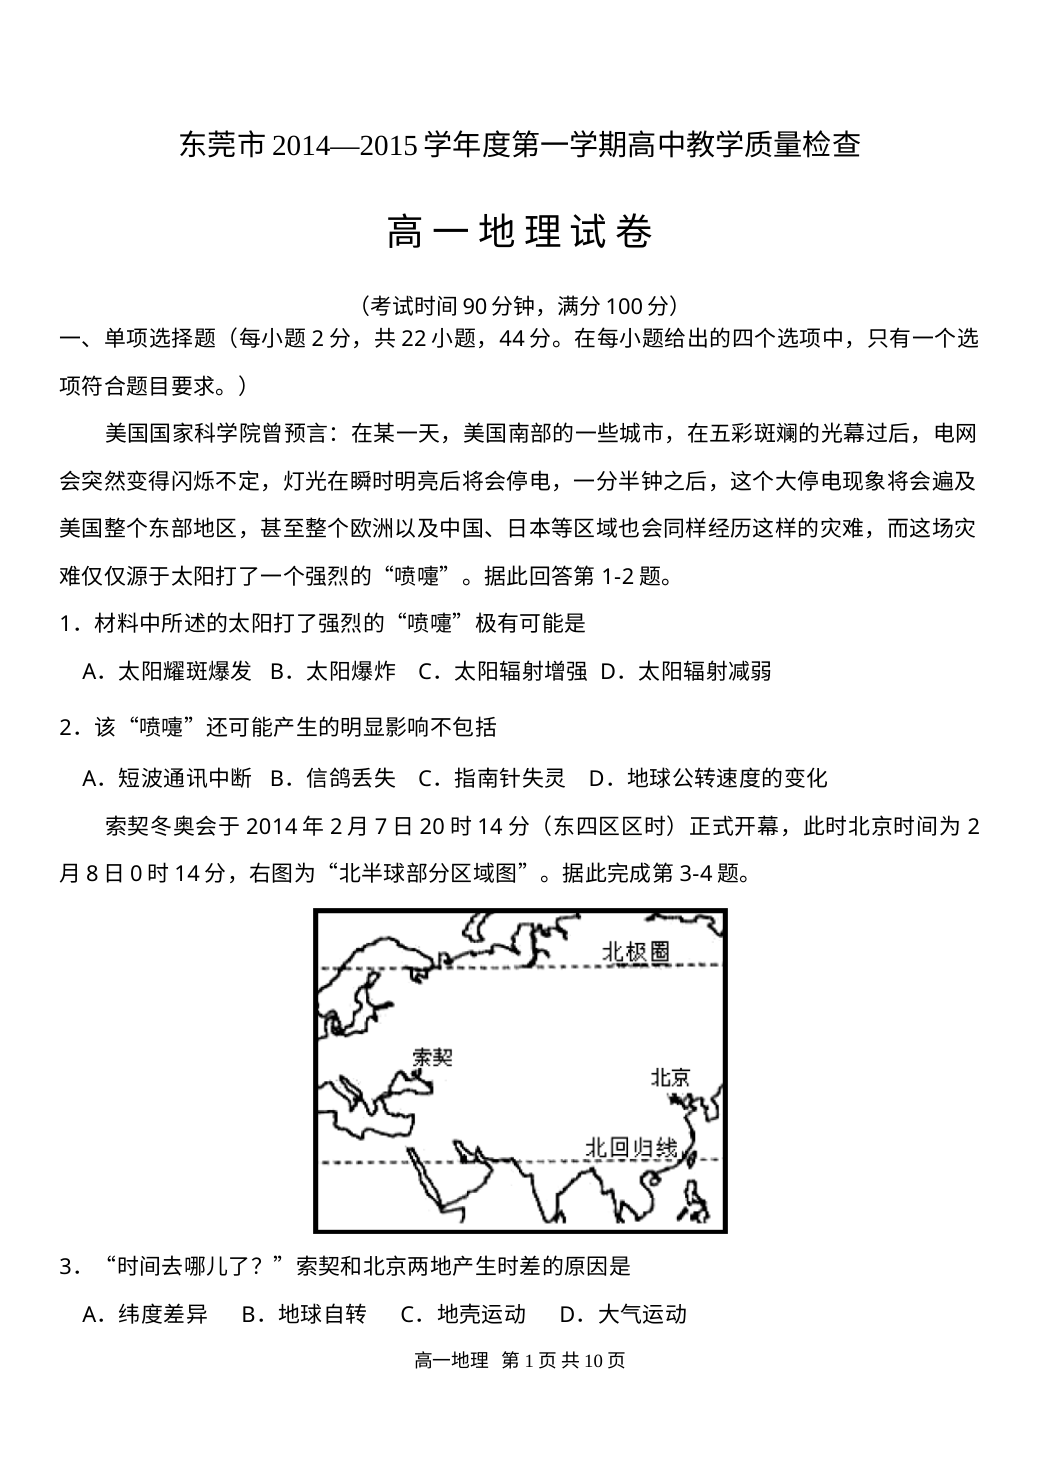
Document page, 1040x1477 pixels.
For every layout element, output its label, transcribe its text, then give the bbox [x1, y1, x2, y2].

text 3．“时间去哪儿了？”索契和北京两地产生时差的原因是 [59, 1249, 980, 1281]
text 索契冬奥会于2014年2月7日20时14分（东四区区时）正式开幕，此时北京时间为2月8日0时14分，右图为“北半球部分区域图”。据此完成第3-4题。 [59, 809, 980, 888]
text （考试时间90分钟，满分100分） [59, 289, 980, 321]
text 一、单项选择题（每小题2分，共22小题，44分。在每小题给出的四个选项中，只有一个选项符合题目要求。） [59, 321, 980, 401]
picture [306, 903, 733, 1237]
text 2．该“喷嚏”还可能产生的明显影响不包括 [59, 702, 980, 741]
text A．短波通讯中断 B．信鸽丢失 C．指南针失灵 D．地球公转速度的变化 [59, 761, 980, 793]
text 美国国家科学院曾预言：在某一天，美国南部的一些城市，在五彩斑斓的光幕过后，电网会突然变得闪烁不定，灯光在瞬时明亮后将会停电，一分半钟之后，这个大停电现象将会遍及美国整个东部地区，甚至整个欧洲以及中国、日本等区域也会同样经历这样的灾难，而这场灾难仅仅源于太阳打了一个强烈的“喷嚏”。据此回答第1-2题。 [59, 416, 980, 591]
text 高 一 地 理 试 卷 [59, 197, 980, 262]
text 东莞市2014—2015学年度第一学期高中教学质量检查 [59, 111, 980, 176]
text A．太阳耀斑爆发 B．太阳爆炸 C．太阳辐射增强 D．太阳辐射减弱 [59, 654, 980, 686]
text A．纬度差异 B．地球自转 C．地壳运动 D．大气运动 [59, 1297, 980, 1328]
text 1．材料中所述的太阳打了强烈的“喷嚏”极有可能是 [59, 606, 980, 638]
